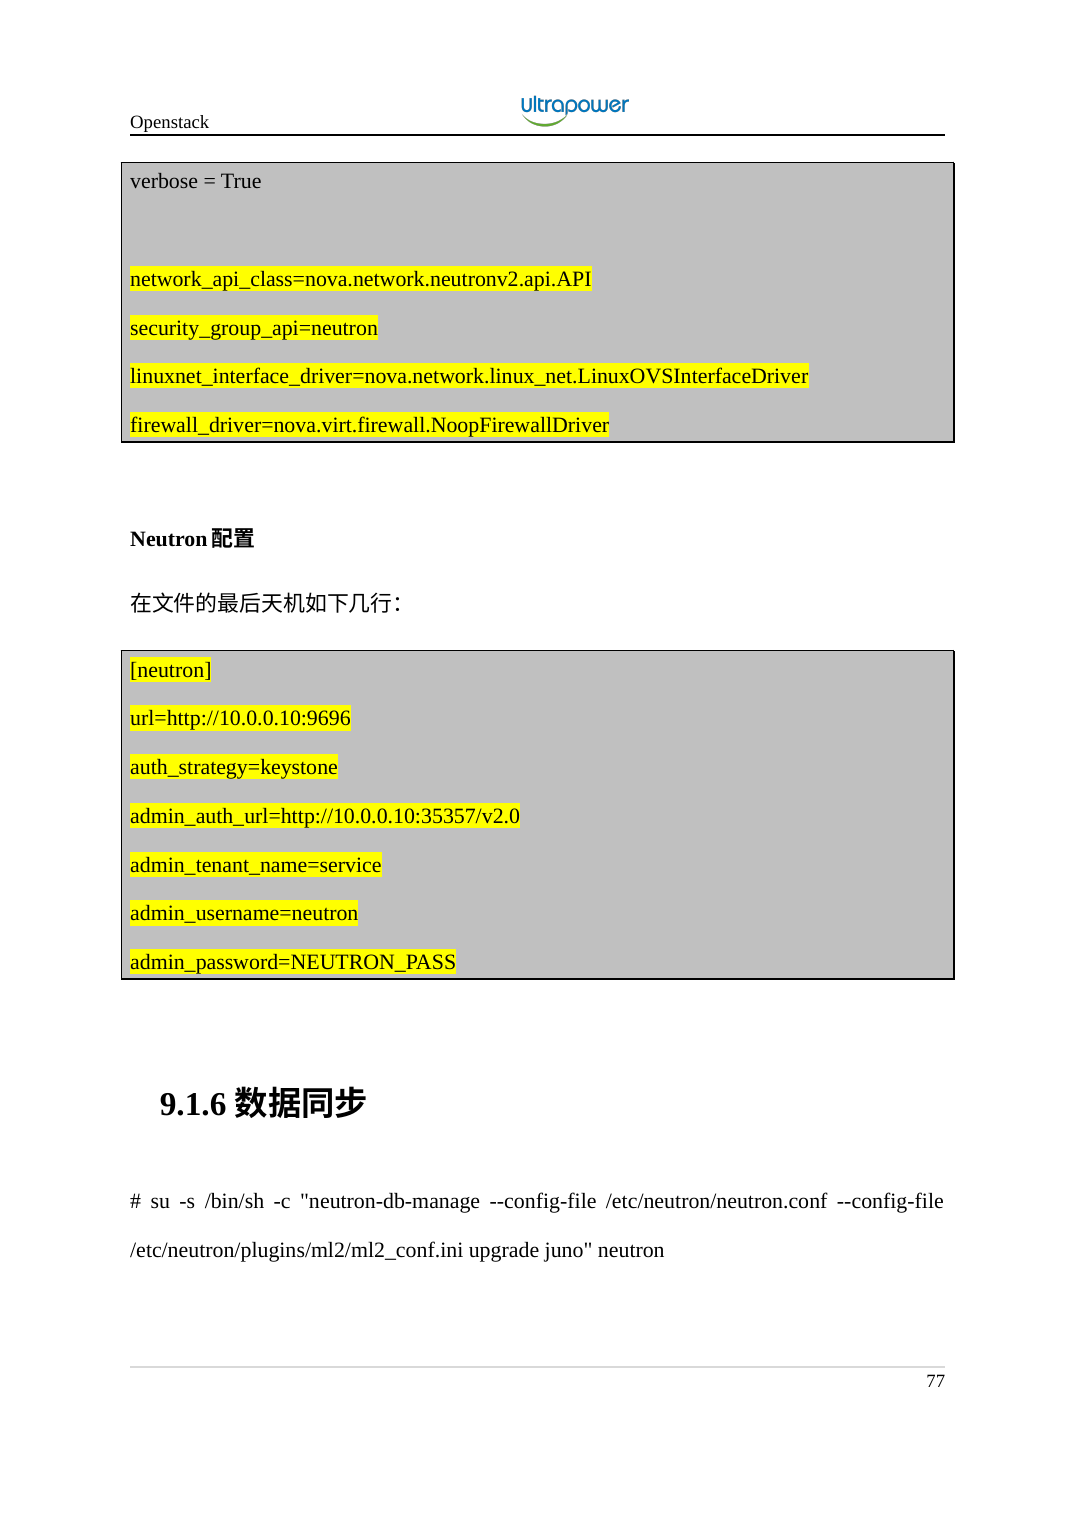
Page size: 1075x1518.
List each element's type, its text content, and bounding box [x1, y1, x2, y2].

text # su -s /bin/sh -c "neutron-db-manage --config-file /etc/neutron/neutron.conf --config-file /etc/neutron/plugins/ml2/ml2_conf.ini upgrade juno" neutron [130, 1185, 945, 1266]
text admin_username=neutron [122, 893, 953, 929]
text 在文件的最后天机如下几行： [130, 585, 945, 618]
text Neutron配置 [130, 521, 945, 553]
text admin_password=NEUTRON_PASS [122, 942, 953, 978]
text url=http://10.0.0.10:9696 [122, 698, 953, 734]
text auth_strategy=keystone [122, 747, 953, 783]
text admin_tenant_name=service [122, 845, 953, 880]
text [neutron] [122, 651, 953, 685]
text security_group_api=neutron [122, 308, 953, 343]
text linuxnet_interface_driver=nova.network.linux_net.LinuxOVSInterfaceDriver [122, 357, 953, 392]
text admin_auth_url=http://10.0.0.10:35357/v2.0 [122, 796, 953, 832]
text verbose = True [122, 163, 953, 197]
text network_api_class=nova.network.neutronv2.api.API [122, 259, 953, 295]
text firewall_driver=nova.virt.firewall.NoopFirewallDriver [122, 405, 953, 441]
subtitle 数据同步 [159, 1068, 945, 1133]
picture [513, 88, 636, 129]
